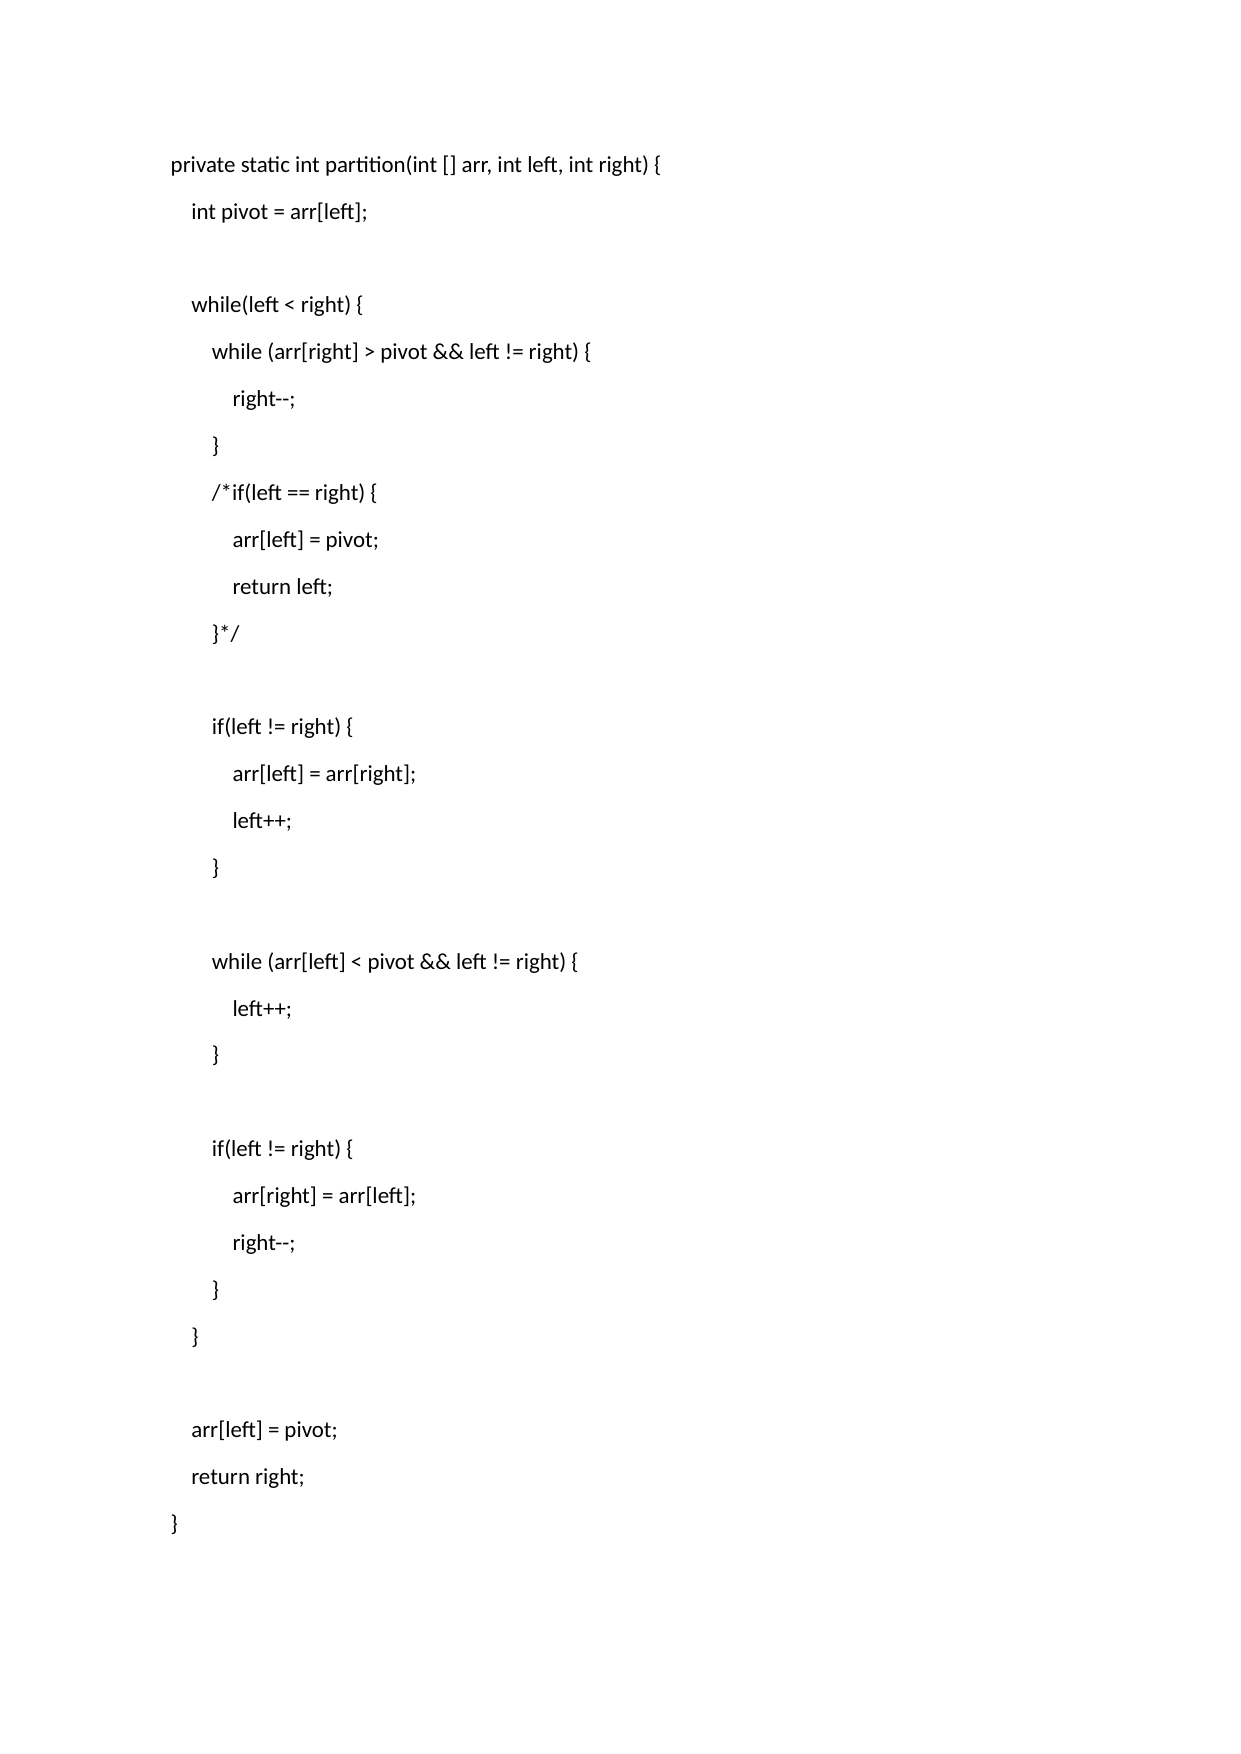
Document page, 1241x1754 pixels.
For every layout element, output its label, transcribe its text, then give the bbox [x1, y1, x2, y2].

text arr[right] = arr[left]; [150, 1181, 1090, 1209]
text right--; [150, 384, 1090, 412]
text arr[left] = pivot; [150, 525, 1090, 553]
text } [150, 853, 1090, 881]
text } [150, 431, 1090, 459]
text int pivot = arr[left]; [150, 197, 1090, 225]
text /*if(left == right) { [150, 478, 1090, 506]
text return right; [150, 1462, 1090, 1491]
text if(left != right) { [150, 712, 1090, 741]
text right--; [150, 1228, 1090, 1256]
text left++; [150, 994, 1090, 1022]
text }*/ [150, 619, 1090, 647]
text } [150, 1322, 1090, 1350]
text left++; [150, 806, 1090, 834]
text } [150, 1275, 1090, 1303]
text private static int partition(int [] arr, int left, int right) { [150, 150, 1090, 178]
text } [150, 1041, 1090, 1069]
text return left; [150, 572, 1090, 600]
text if(left != right) { [150, 1134, 1090, 1162]
text while(left < right) { [150, 291, 1090, 319]
text while (arr[right] > pivot && left != right) { [150, 337, 1090, 366]
text } [150, 1509, 1090, 1537]
text while (arr[left] < pivot && left != right) { [150, 947, 1090, 975]
text arr[left] = pivot; [150, 1416, 1090, 1444]
text arr[left] = arr[right]; [150, 759, 1090, 787]
